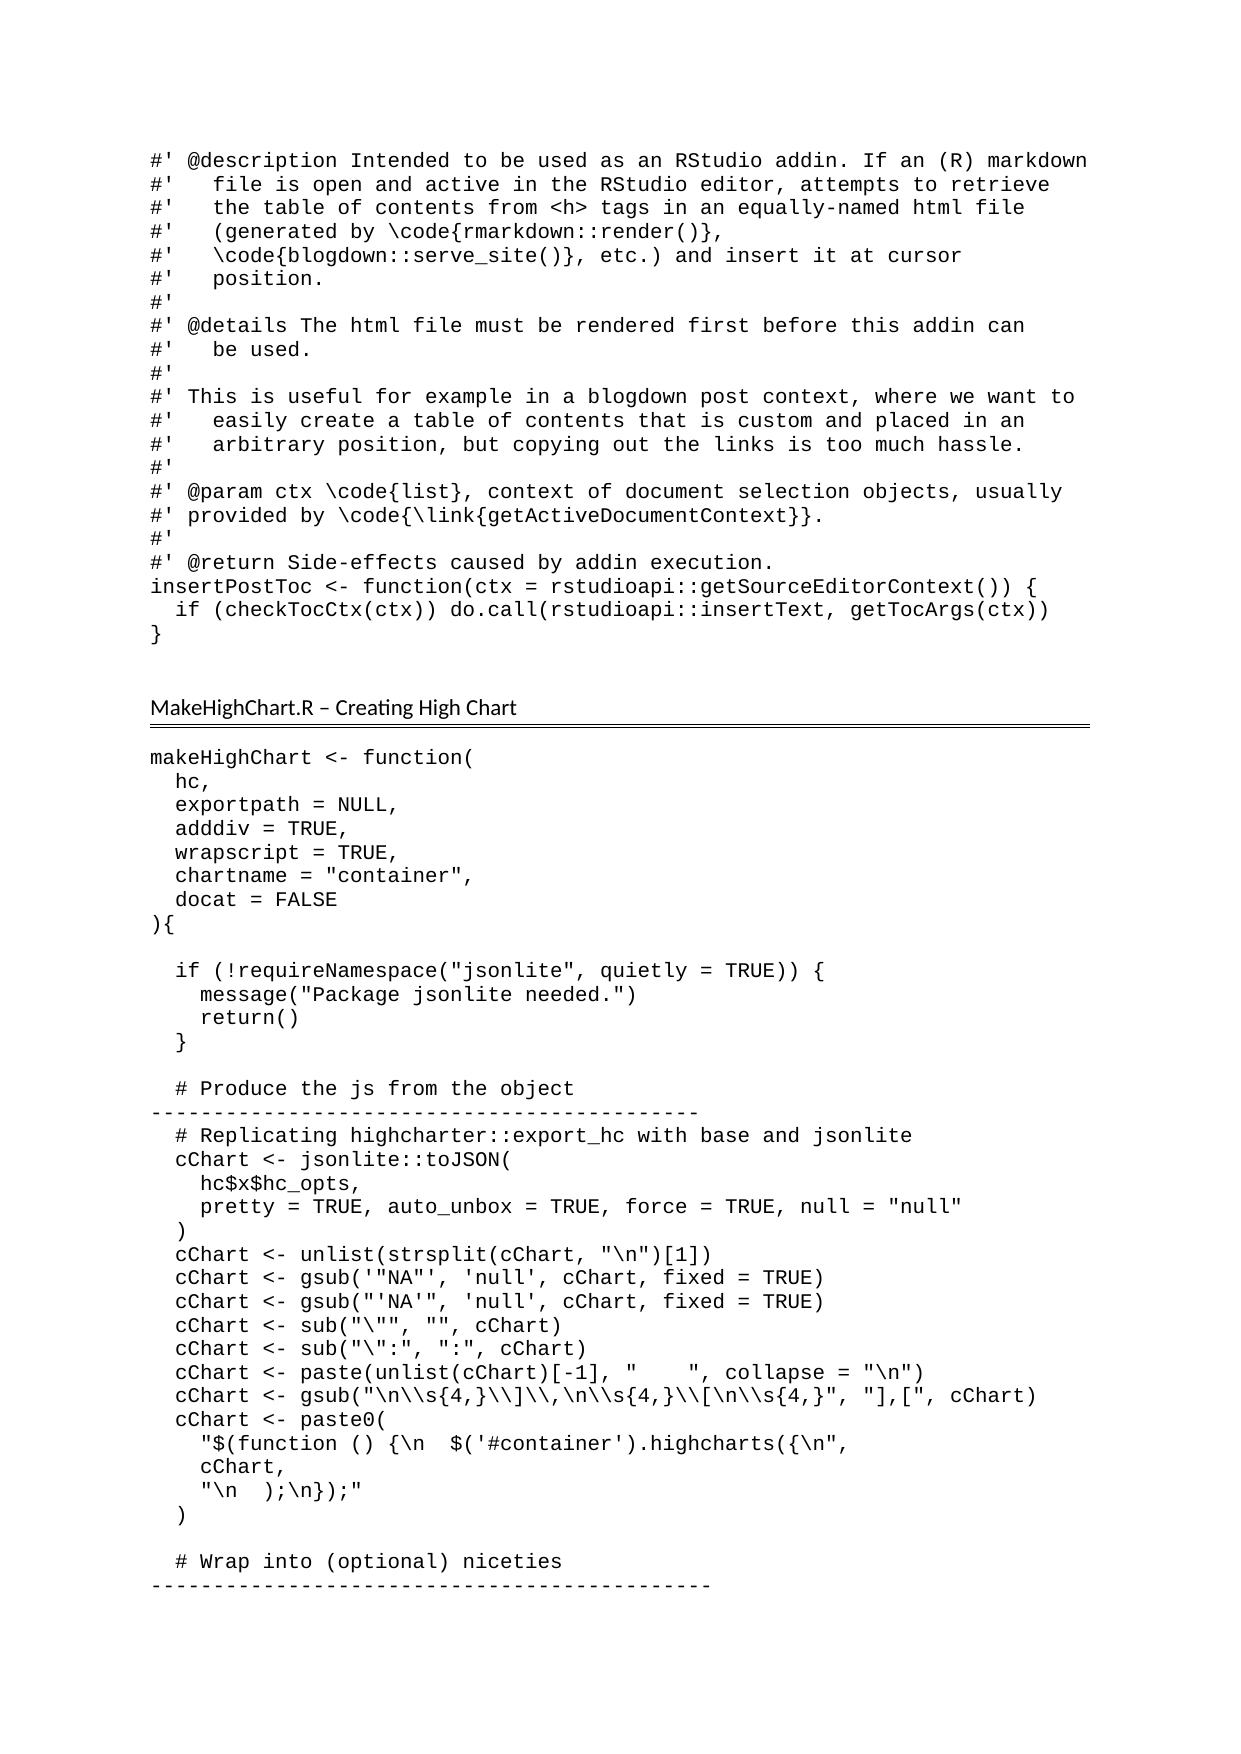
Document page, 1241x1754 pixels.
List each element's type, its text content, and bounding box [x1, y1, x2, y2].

text message("Package jsonlite needed.") [150, 983, 1090, 1007]
text } [150, 1031, 1090, 1054]
text #' This is useful for example in a blogdown post context, where we want to [150, 386, 1090, 410]
text cChart <- paste0( [150, 1409, 1090, 1433]
text makeHighChart <- function( [150, 747, 1090, 771]
text ) [150, 1220, 1090, 1244]
text if (checkTocCtx(ctx)) do.call(rstudioapi::insertText, getTocArgs(ctx)) [150, 599, 1090, 623]
text # Replicating highcharter::export_hc with base and jsonlite [150, 1125, 1090, 1149]
text docat = FALSE [150, 889, 1090, 913]
text cChart <- gsub("'NA'", 'null', cChart, fixed = TRUE) [150, 1291, 1090, 1314]
text cChart <- sub("\":", ":", cChart) [150, 1338, 1090, 1362]
text #' (generated by \code{rmarkdown::render()}, [150, 221, 1090, 244]
text # Wrap into (optional) niceties --------------------------------------------- [150, 1551, 1090, 1598]
text #' @param ctx \code{list}, context of document selection objects, usually [150, 481, 1090, 505]
text #' \code{blogdown::serve_site()}, etc.) and insert it at cursor [150, 244, 1090, 268]
text } [150, 623, 1090, 647]
text return() [150, 1007, 1090, 1031]
text #' @details The html file must be rendered first before this addin can [150, 316, 1090, 339]
text wrapscript = TRUE, [150, 842, 1090, 865]
text cChart <- gsub("\n\\s{4,}\\]\\,\n\\s{4,}\\[\n\\s{4,}", "],[", cChart) [150, 1386, 1090, 1409]
text #' @return Side-effects caused by addin execution. [150, 552, 1090, 576]
text # Produce the js from the object -------------------------------------------- [150, 1078, 1090, 1125]
text exportpath = NULL, [150, 794, 1090, 818]
text ) [150, 1504, 1090, 1527]
text chartname = "container", [150, 865, 1090, 889]
text "\n );\n});" [150, 1480, 1090, 1504]
text cChart <- unlist(strsplit(cChart, "\n")[1]) [150, 1244, 1090, 1267]
text #' [150, 528, 1090, 552]
text #' arbitrary position, but copying out the links is too much hassle. [150, 434, 1090, 457]
text pretty = TRUE, auto_unbox = TRUE, force = TRUE, null = "null" [150, 1196, 1090, 1220]
text #' position. [150, 268, 1090, 292]
text "$(function () {\n $('#container').highcharts({\n", [150, 1433, 1090, 1456]
text MakeHighChart.R – Creating High Chart [150, 693, 1090, 724]
text #' @description Intended to be used as an RStudio addin. If an (R) markdown [150, 150, 1090, 174]
text insertPostToc <- function(ctx = rstudioapi::getSourceEditorContext()) { [150, 576, 1090, 599]
text adddiv = TRUE, [150, 818, 1090, 842]
text if (!requireNamespace("jsonlite", quietly = TRUE)) { [150, 960, 1090, 983]
text #' provided by \code{\link{getActiveDocumentContext}}. [150, 505, 1090, 528]
text #' [150, 457, 1090, 481]
text ){ [150, 913, 1090, 936]
text cChart <- gsub('"NA"', 'null', cChart, fixed = TRUE) [150, 1267, 1090, 1291]
text #' file is open and active in the RStudio editor, attempts to retrieve [150, 174, 1090, 197]
text hc, [150, 771, 1090, 794]
text cChart, [150, 1456, 1090, 1480]
text hc$x$hc_opts, [150, 1173, 1090, 1196]
text #' be used. [150, 339, 1090, 363]
text cChart <- sub("\"", "", cChart) [150, 1314, 1090, 1338]
text #' easily create a table of contents that is custom and placed in an [150, 410, 1090, 434]
text #' [150, 292, 1090, 316]
text cChart <- paste(unlist(cChart)[-1], " ", collapse = "\n") [150, 1362, 1090, 1386]
text cChart <- jsonlite::toJSON( [150, 1149, 1090, 1173]
text #' [150, 363, 1090, 386]
text #' the table of contents from <h> tags in an equally-named html file [150, 197, 1090, 221]
